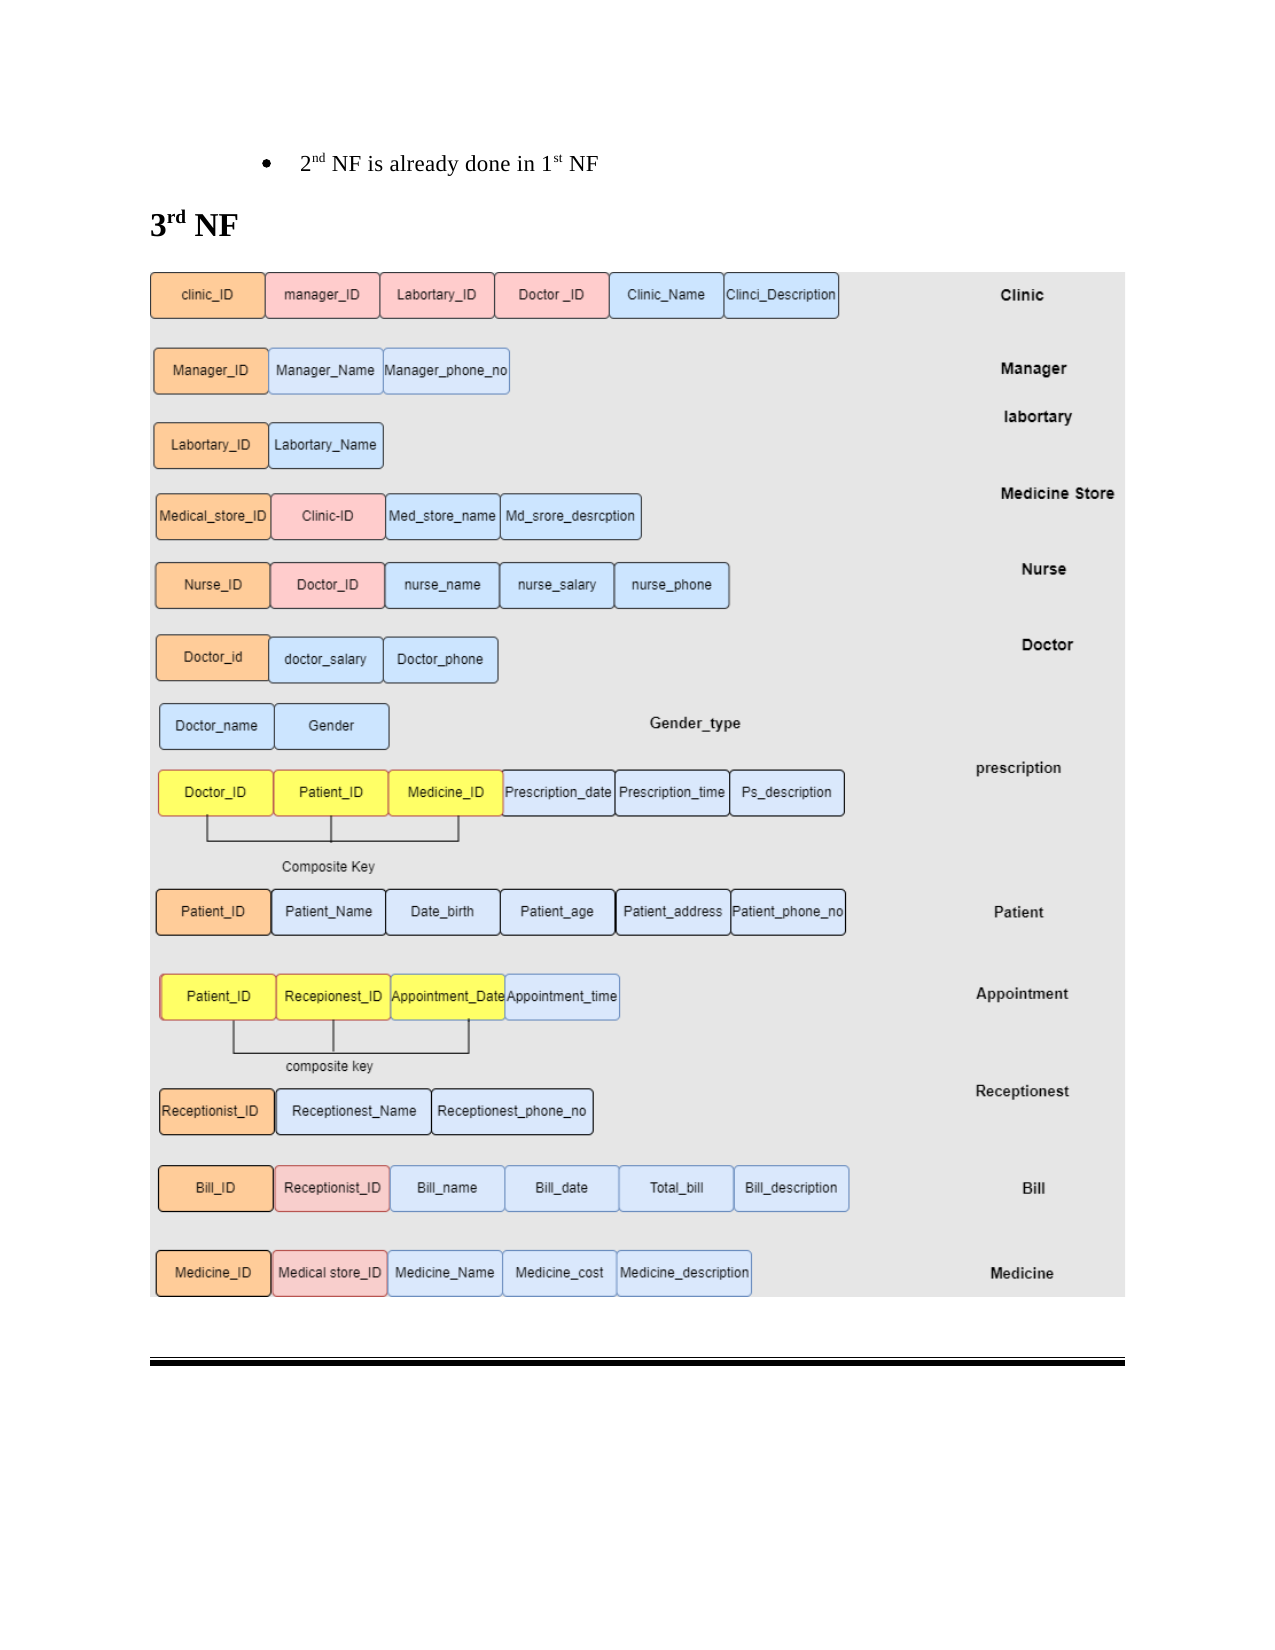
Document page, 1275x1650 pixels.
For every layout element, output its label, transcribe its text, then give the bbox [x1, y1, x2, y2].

picture [150, 272, 1125, 1297]
text 3rd NF [150, 205, 1125, 243]
list 2nd NF is already done in 1st NF [262, 150, 1125, 176]
